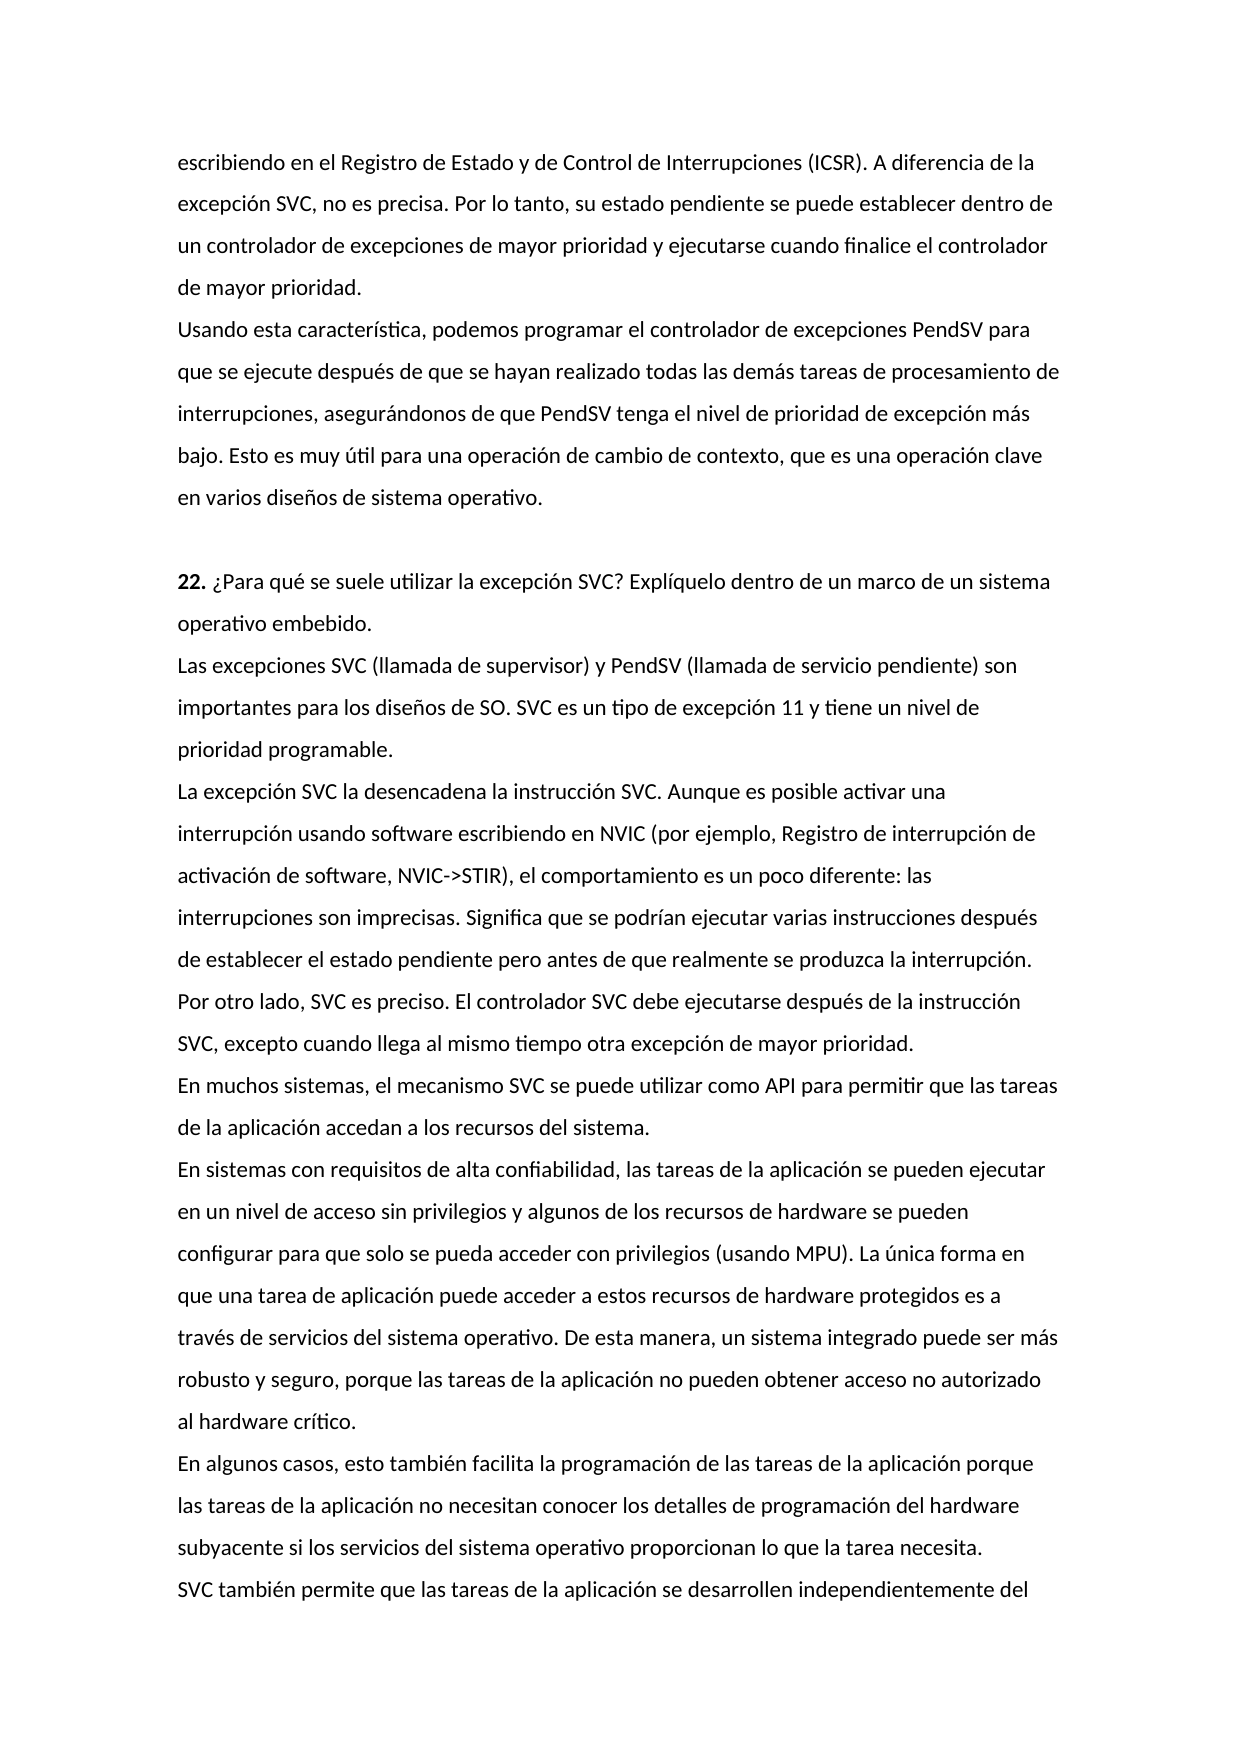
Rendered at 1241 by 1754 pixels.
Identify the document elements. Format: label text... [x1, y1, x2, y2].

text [177, 1575, 1063, 1603]
text 22. ¿Para qué se suele utilizar la excepción SVC? Explíquelo dentro de un marco de un sistema operativo embebido. [177, 567, 1063, 637]
text En algunos casos, esto también facilita la programación de las tareas de la aplicación porque las tareas de la aplicación no necesitan conocer los detalles de programación del hardware subyacente si los servicios del sistema operativo proporcionan lo que la tarea necesita. [177, 1449, 1063, 1561]
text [177, 148, 1063, 302]
text La excepción SVC la desencadena la instrucción SVC. Aunque es posible activar una interrupción usando software escribiendo en NVIC (por ejemplo, Registro de interrupción de activación de software, NVIC->STIR), el comportamiento es un poco diferente: las interrupciones son imprecisas. Significa que se podrían ejecutar varias instrucciones después de establecer el estado pendiente pero antes de que realmente se produzca la interrupción. Por otro lado, SVC es preciso. El controlador SVC debe ejecutarse después de la instrucción SVC, excepto cuando llega al mismo tiempo otra excepción de mayor prioridad. [177, 777, 1063, 1057]
text En sistemas con requisitos de alta confiabilidad, las tareas de la aplicación se pueden ejecutar en un nivel de acceso sin privilegios y algunos de los recursos de hardware se pueden configurar para que solo se pueda acceder con privilegios (usando MPU). La única forma en que una tarea de aplicación puede acceder a estos recursos de hardware protegidos es a través de servicios del sistema operativo. De esta manera, un sistema integrado puede ser más robusto y seguro, porque las tareas de la aplicación no pueden obtener acceso no autorizado al hardware crítico. [177, 1155, 1063, 1435]
text En muchos sistemas, el mecanismo SVC se puede utilizar como API para permitir que las tareas de la aplicación accedan a los recursos del sistema. [177, 1071, 1063, 1141]
text Usando esta característica, podemos programar el controlador de excepciones PendSV para que se ejecute después de que se hayan realizado todas las demás tareas de procesamiento de interrupciones, asegurándonos de que PendSV tenga el nivel de prioridad de excepción más bajo. Esto es muy útil para una operación de cambio de contexto, que es una operación clave en varios diseños de sistema operativo. [177, 316, 1063, 511]
text Las excepciones SVC (llamada de supervisor) y PendSV (llamada de servicio pendiente) son importantes para los diseños de SO. SVC es un tipo de excepción 11 y tiene un nivel de prioridad programable. [177, 651, 1063, 763]
